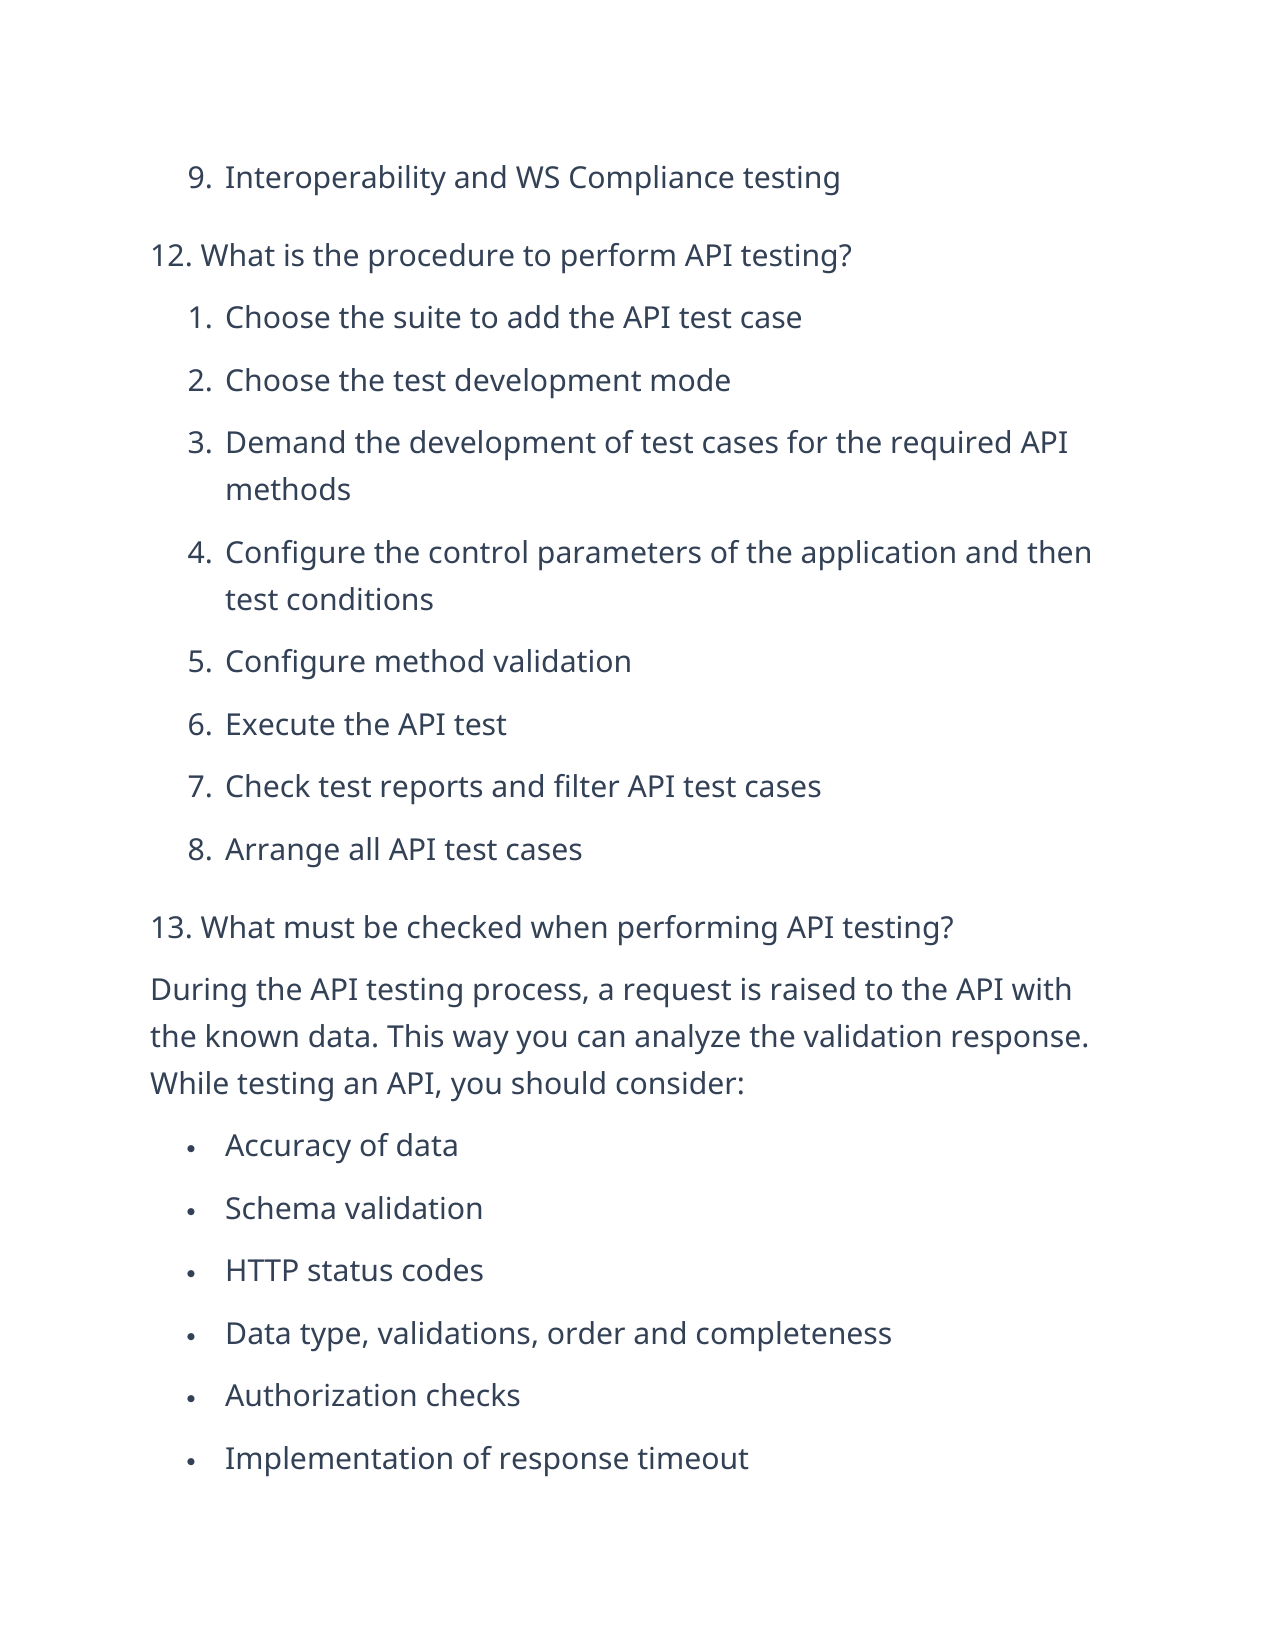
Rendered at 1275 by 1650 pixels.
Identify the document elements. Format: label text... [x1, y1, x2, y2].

list Execute the API test [187, 697, 1125, 744]
list Configure method validation [187, 634, 1125, 681]
list Schema validation [187, 1181, 1125, 1228]
list Authorization checks [187, 1369, 1125, 1416]
list Data type, validations, order and completeness [187, 1306, 1125, 1353]
list HTTP status codes [187, 1244, 1125, 1291]
list Configure the control parameters of the application and then test conditions [187, 525, 1125, 619]
list Arrange all API test cases [187, 822, 1125, 869]
subtitle 12. What is the procedure to perform API testing? [150, 228, 1125, 275]
list Interoperability and WS Compliance testing [187, 150, 1125, 197]
list Choose the suite to add the API test case [187, 291, 1125, 337]
list Demand the development of test cases for the required API methods [187, 416, 1125, 509]
subtitle 13. What must be checked when performing API testing? [150, 900, 1125, 947]
list Accuracy of data [187, 1119, 1125, 1166]
list Check test reports and filter API test cases [187, 759, 1125, 806]
list Choose the test development mode [187, 353, 1125, 400]
list Implementation of response timeout [187, 1431, 1125, 1478]
text During the API testing process, a request is raised to the API with the known data. This way you can analyze the validation response. While testing an API, you should consider: [150, 962, 1125, 1103]
